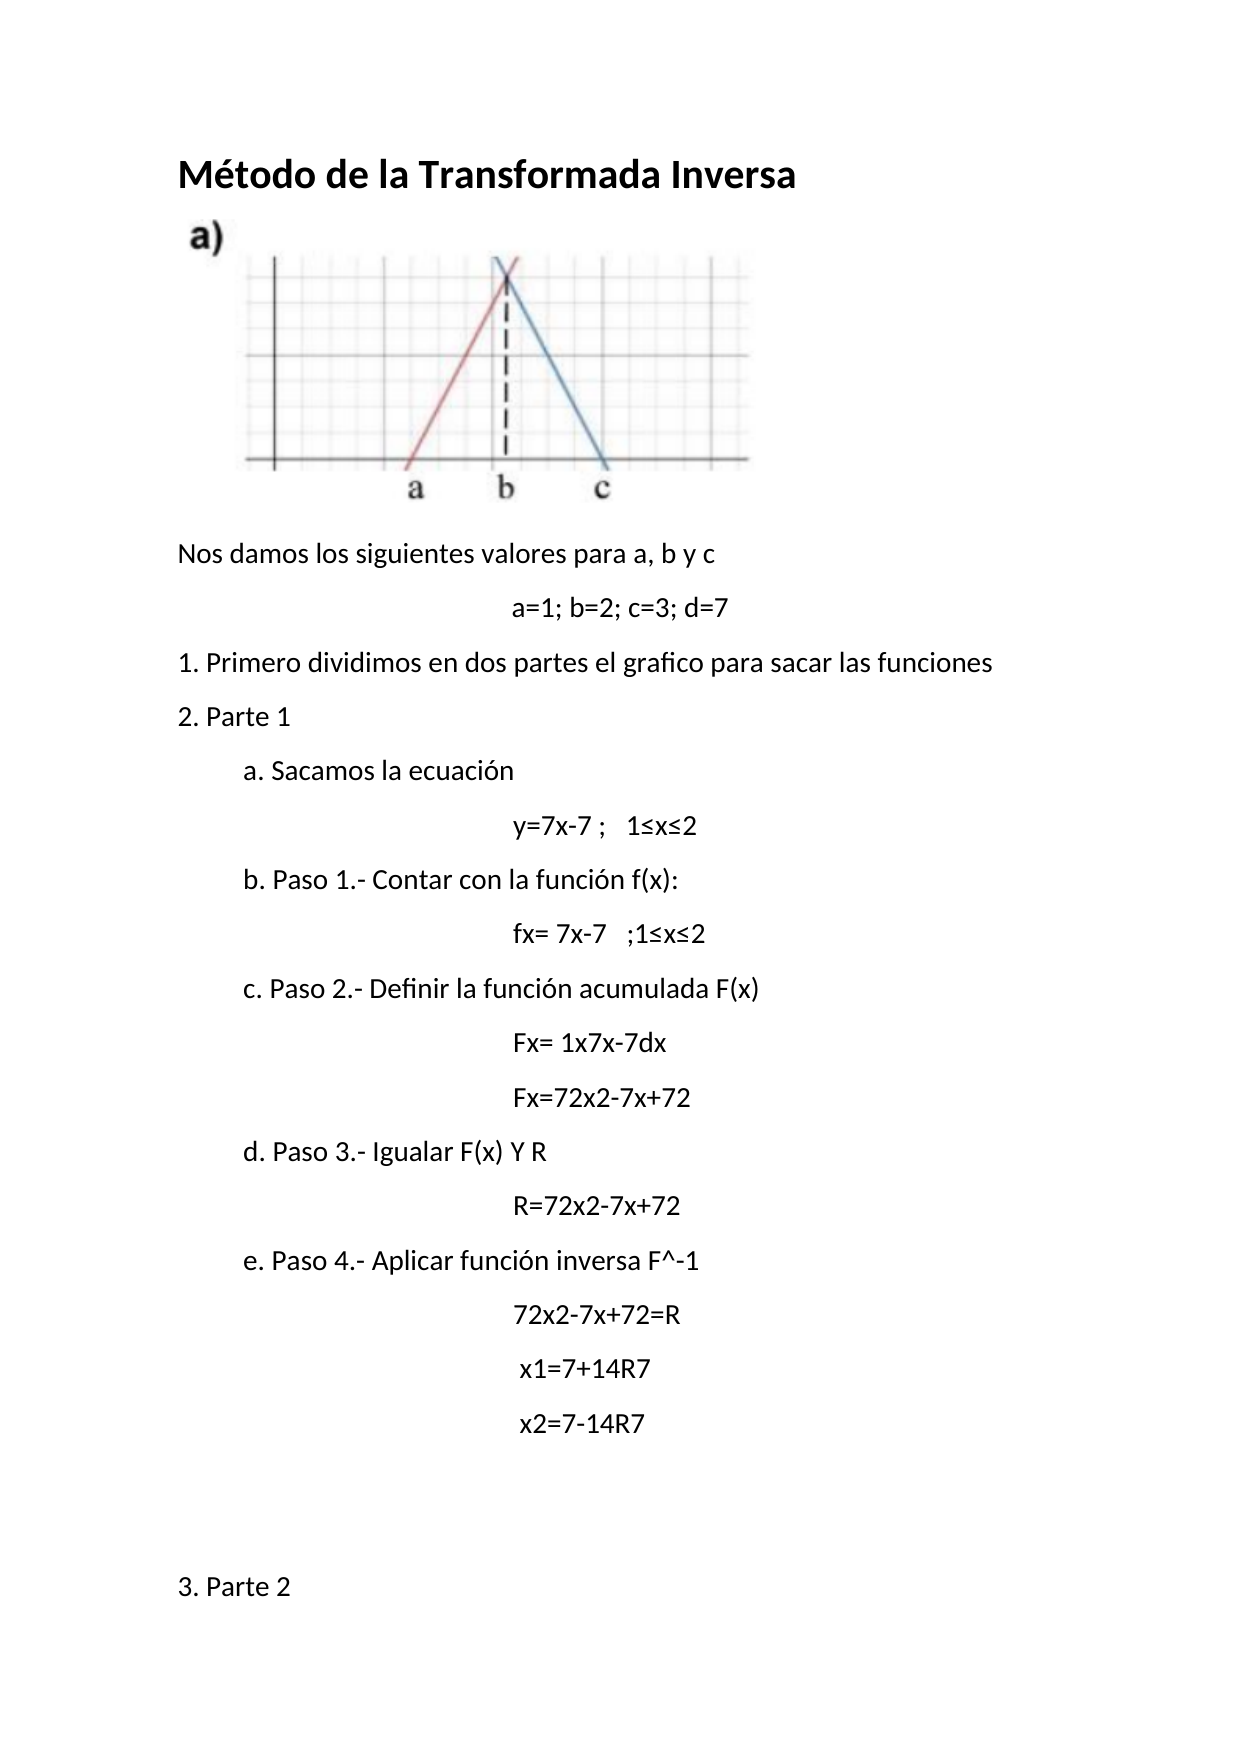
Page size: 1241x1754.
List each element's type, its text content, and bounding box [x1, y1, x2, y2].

text d. Paso 3.- Igualar F(x) Y R [177, 1133, 1063, 1169]
text b. Paso 1.- Contar con la función f(x): [177, 861, 1063, 897]
picture [177, 218, 768, 517]
text Nos damos los siguientes valores para a, b y c [177, 535, 1063, 571]
text fx= 7x-7 ;1≤x≤2 [177, 916, 1063, 951]
text Fx= 1x7x-7dx [177, 1024, 1063, 1060]
text 72x2-7x+72=R [177, 1296, 1063, 1332]
text R=72x2-7x+72 [177, 1187, 1063, 1223]
text a=1; b=2; c=3; d=7 [177, 589, 1063, 625]
text x2=7-14R7 [177, 1405, 1063, 1441]
text 2. Parte 1 [177, 698, 1063, 734]
text 1. Primero dividimos en dos partes el grafico para sacar las funciones [177, 644, 1063, 679]
text x1=7+14R7 [177, 1351, 1063, 1386]
text c. Paso 2.- Definir la función acumulada F(x) [177, 970, 1063, 1006]
text Fx=72x2-7x+72 [177, 1079, 1063, 1114]
text a. Sacamos la ecuación [177, 752, 1063, 788]
text Método de la Transformada Inversa [177, 148, 1063, 198]
text 3. Parte 2 [177, 1568, 1063, 1604]
text y=7x-7 ; 1≤x≤2 [177, 807, 1063, 842]
text e. Paso 4.- Aplicar función inversa F^-1 [177, 1242, 1063, 1277]
